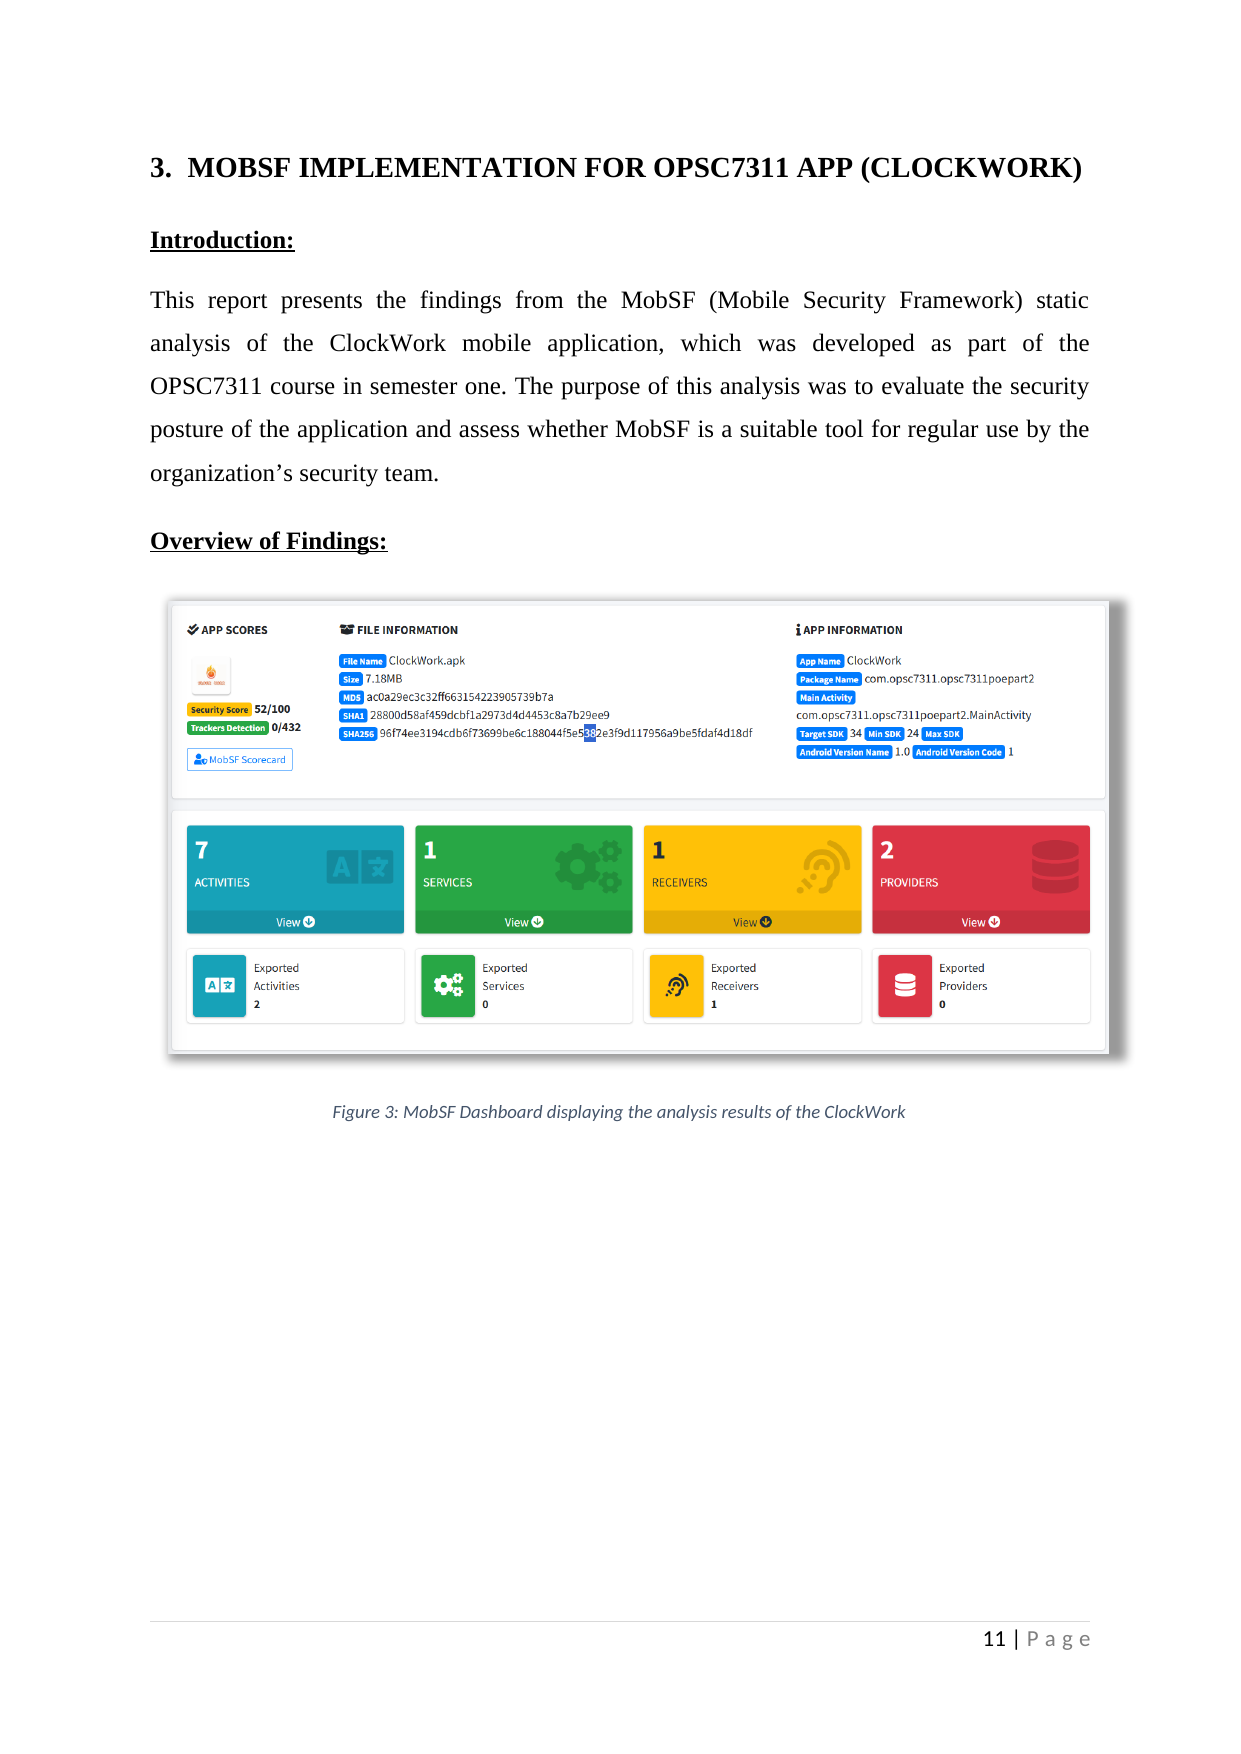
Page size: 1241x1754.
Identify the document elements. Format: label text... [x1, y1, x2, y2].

text Overview of Findings: [150, 526, 1090, 554]
text This report presents the findings from the MobSF (Mobile Security Framework) static analysis of the ClockWork mobile application, which was developed as part of the OPSC7311 course in semester one. The purpose of this analysis was to evaluate the security posture of the application and assess whether MobSF is a suitable tool for regular use by the organization’s security team. [150, 285, 1090, 486]
subtitle MOBSF IMPLEMENTATION FOR OPSC7311 APP (CLOCKWORK) [150, 150, 1090, 183]
text Figure 3: MobSF Dashboard displaying the analysis results of the ClockWork [150, 1101, 1090, 1124]
picture [168, 601, 1109, 1054]
text Introduction: [150, 225, 1090, 254]
